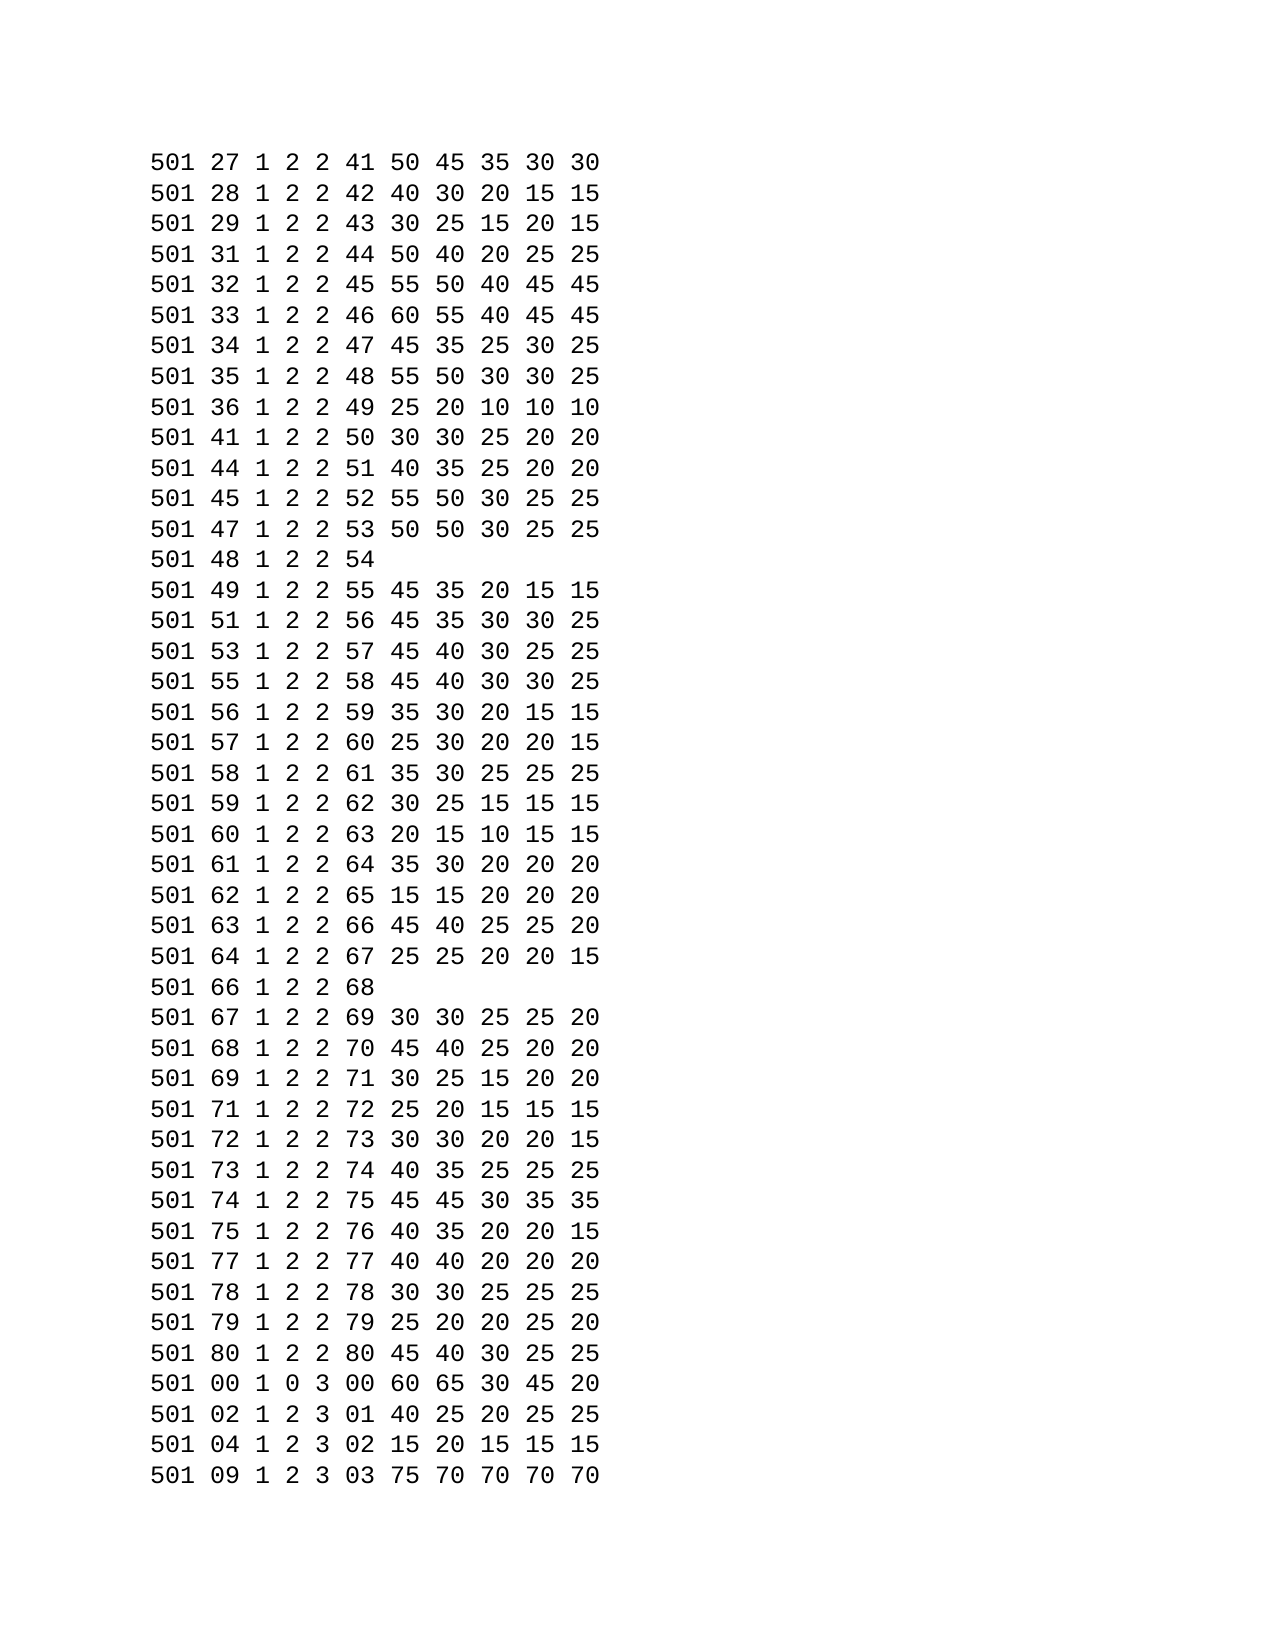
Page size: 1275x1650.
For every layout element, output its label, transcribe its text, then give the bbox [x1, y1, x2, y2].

text 501 78 1 2 2 78 30 30 25 25 25 [150, 1279, 1125, 1308]
text 501 51 1 2 2 56 45 35 30 30 25 [150, 608, 1125, 636]
text 501 57 1 2 2 60 25 30 20 20 15 [150, 730, 1125, 758]
text 501 61 1 2 2 64 35 30 20 20 20 [150, 852, 1125, 880]
text 501 67 1 2 2 69 30 30 25 25 20 [150, 1004, 1125, 1033]
text 501 80 1 2 2 80 45 40 30 25 25 [150, 1340, 1125, 1369]
text 501 48 1 2 2 54 [150, 547, 1125, 575]
text 501 77 1 2 2 77 40 40 20 20 20 [150, 1249, 1125, 1277]
text 501 69 1 2 2 71 30 25 15 20 20 [150, 1066, 1125, 1094]
text 501 09 1 2 3 03 75 70 70 70 70 [150, 1462, 1125, 1491]
text 501 41 1 2 2 50 30 30 25 20 20 [150, 425, 1125, 453]
text 501 71 1 2 2 72 25 20 15 15 15 [150, 1096, 1125, 1124]
text 501 33 1 2 2 46 60 55 40 45 45 [150, 303, 1125, 331]
text 501 55 1 2 2 58 45 40 30 30 25 [150, 669, 1125, 697]
text 501 63 1 2 2 66 45 40 25 25 20 [150, 913, 1125, 941]
text 501 75 1 2 2 76 40 35 20 20 15 [150, 1218, 1125, 1247]
text 501 74 1 2 2 75 45 45 30 35 35 [150, 1188, 1125, 1216]
text 501 73 1 2 2 74 40 35 25 25 25 [150, 1157, 1125, 1186]
text 501 79 1 2 2 79 25 20 20 25 20 [150, 1310, 1125, 1338]
text 501 53 1 2 2 57 45 40 30 25 25 [150, 638, 1125, 667]
text 501 04 1 2 3 02 15 20 15 15 15 [150, 1432, 1125, 1460]
text 501 35 1 2 2 48 55 50 30 30 25 [150, 364, 1125, 392]
text 501 27 1 2 2 41 50 45 35 30 30 [150, 150, 1125, 178]
text 501 64 1 2 2 67 25 25 20 20 15 [150, 943, 1125, 972]
text 501 34 1 2 2 47 45 35 25 30 25 [150, 333, 1125, 361]
text 501 47 1 2 2 53 50 50 30 25 25 [150, 516, 1125, 544]
text 501 68 1 2 2 70 45 40 25 20 20 [150, 1035, 1125, 1063]
text 501 32 1 2 2 45 55 50 40 45 45 [150, 272, 1125, 300]
text 501 29 1 2 2 43 30 25 15 20 15 [150, 211, 1125, 239]
text 501 66 1 2 2 68 [150, 974, 1125, 1002]
text 501 58 1 2 2 61 35 30 25 25 25 [150, 760, 1125, 789]
text 501 56 1 2 2 59 35 30 20 15 15 [150, 699, 1125, 728]
text 501 59 1 2 2 62 30 25 15 15 15 [150, 791, 1125, 819]
text 501 45 1 2 2 52 55 50 30 25 25 [150, 486, 1125, 514]
text 501 02 1 2 3 01 40 25 20 25 25 [150, 1401, 1125, 1430]
text 501 44 1 2 2 51 40 35 25 20 20 [150, 455, 1125, 483]
text 501 28 1 2 2 42 40 30 20 15 15 [150, 181, 1125, 209]
text 501 60 1 2 2 63 20 15 10 15 15 [150, 821, 1125, 850]
text 501 00 1 0 3 00 60 65 30 45 20 [150, 1371, 1125, 1399]
text 501 49 1 2 2 55 45 35 20 15 15 [150, 577, 1125, 606]
text 501 36 1 2 2 49 25 20 10 10 10 [150, 394, 1125, 422]
text 501 62 1 2 2 65 15 15 20 20 20 [150, 882, 1125, 911]
text 501 31 1 2 2 44 50 40 20 25 25 [150, 242, 1125, 270]
text 501 72 1 2 2 73 30 30 20 20 15 [150, 1127, 1125, 1155]
